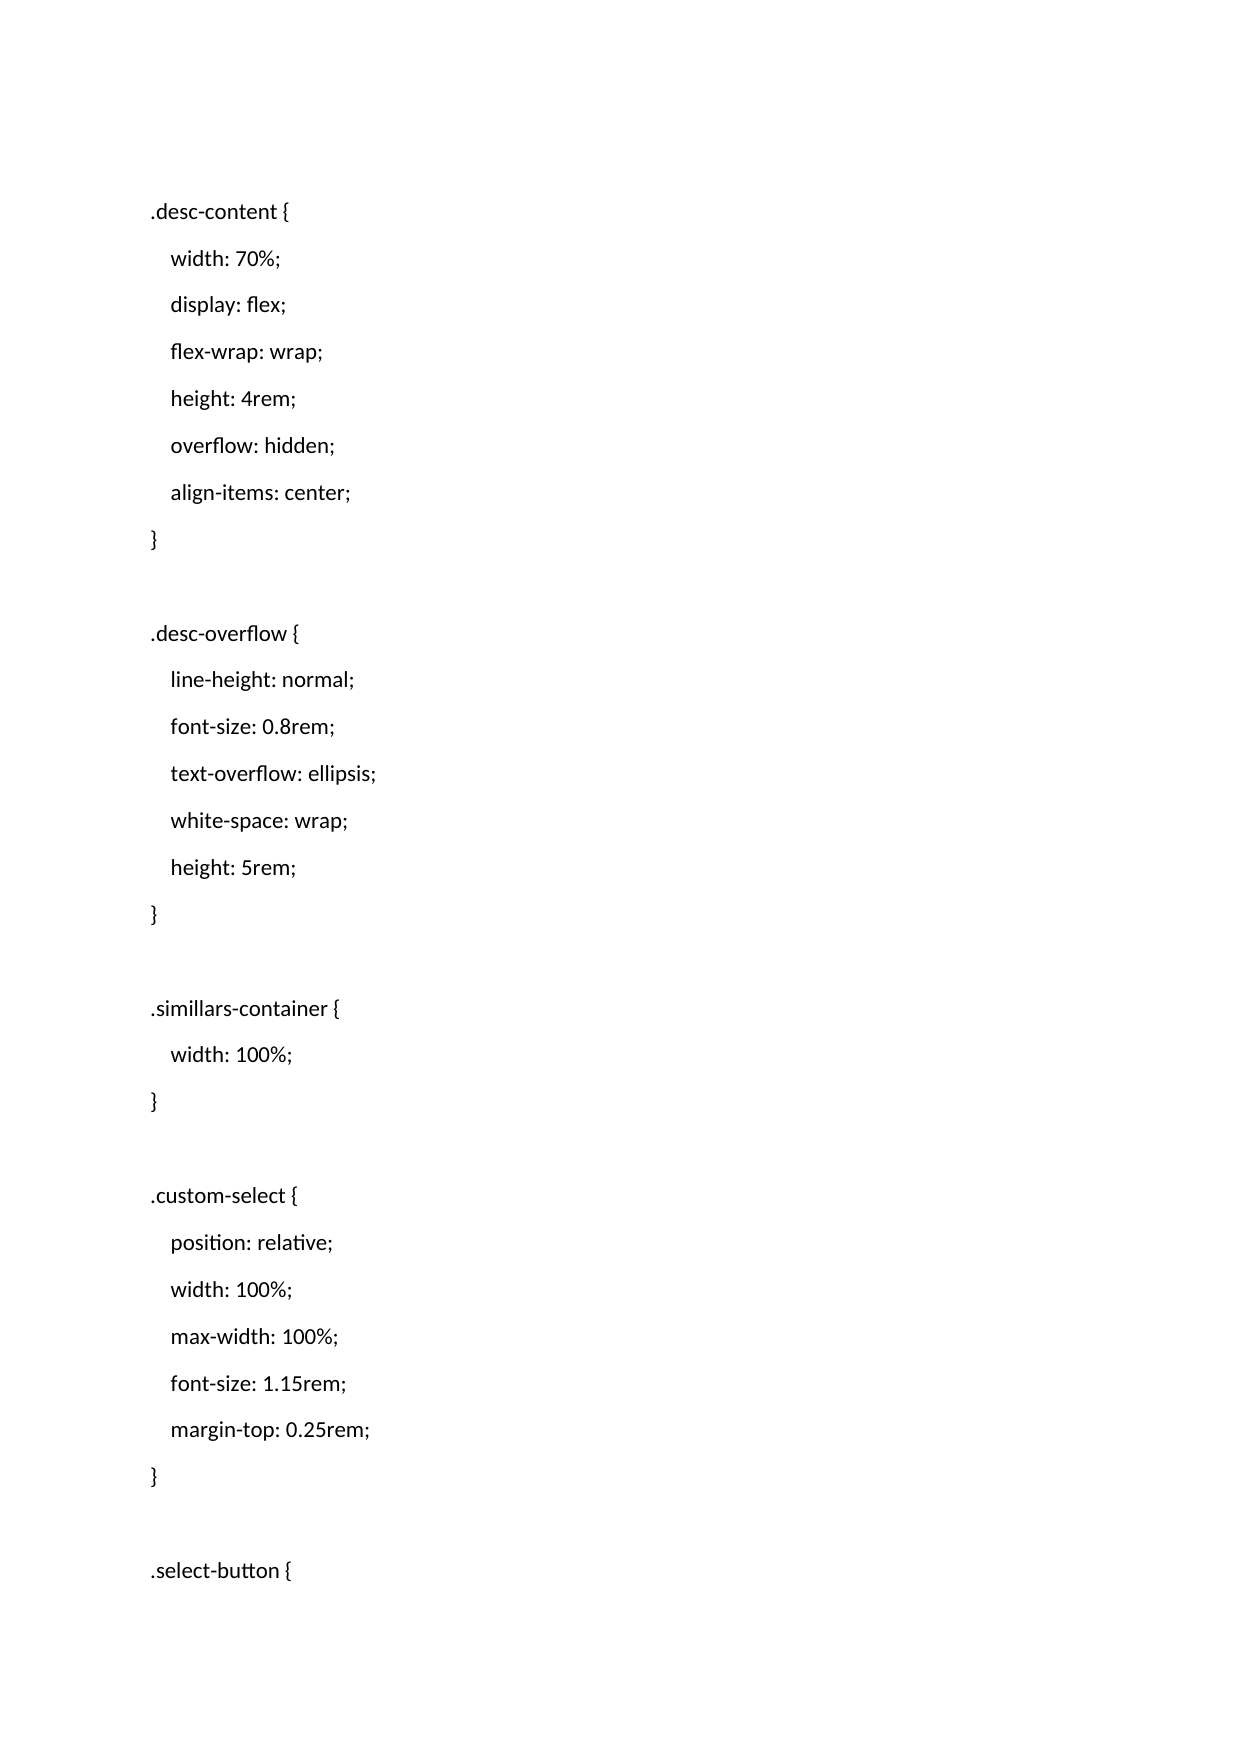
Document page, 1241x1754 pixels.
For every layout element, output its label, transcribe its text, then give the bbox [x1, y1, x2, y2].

text line-height: normal; [150, 666, 1090, 694]
text .desc-overflow { [150, 619, 1090, 647]
text display: flex; [150, 291, 1090, 319]
text overflow: hidden; [150, 431, 1090, 459]
text width: 100%; [150, 1275, 1090, 1303]
text align-items: center; [150, 478, 1090, 506]
text font-size: 0.8rem; [150, 712, 1090, 741]
text } [150, 1087, 1090, 1116]
text .desc-content { [150, 197, 1090, 225]
text } [150, 525, 1090, 553]
text height: 4rem; [150, 384, 1090, 412]
text text-overflow: ellipsis; [150, 759, 1090, 787]
text width: 100%; [150, 1041, 1090, 1069]
text white-space: wrap; [150, 806, 1090, 834]
text margin-top: 0.25rem; [150, 1416, 1090, 1444]
text width: 70%; [150, 244, 1090, 272]
text height: 5rem; [150, 853, 1090, 881]
text flex-wrap: wrap; [150, 337, 1090, 366]
text position: relative; [150, 1228, 1090, 1256]
text .select-button { [150, 1556, 1090, 1584]
text } [150, 900, 1090, 928]
text .simillars-container { [150, 994, 1090, 1022]
text max-width: 100%; [150, 1322, 1090, 1350]
text font-size: 1.15rem; [150, 1369, 1090, 1397]
text } [150, 1462, 1090, 1491]
text .custom-select { [150, 1181, 1090, 1209]
